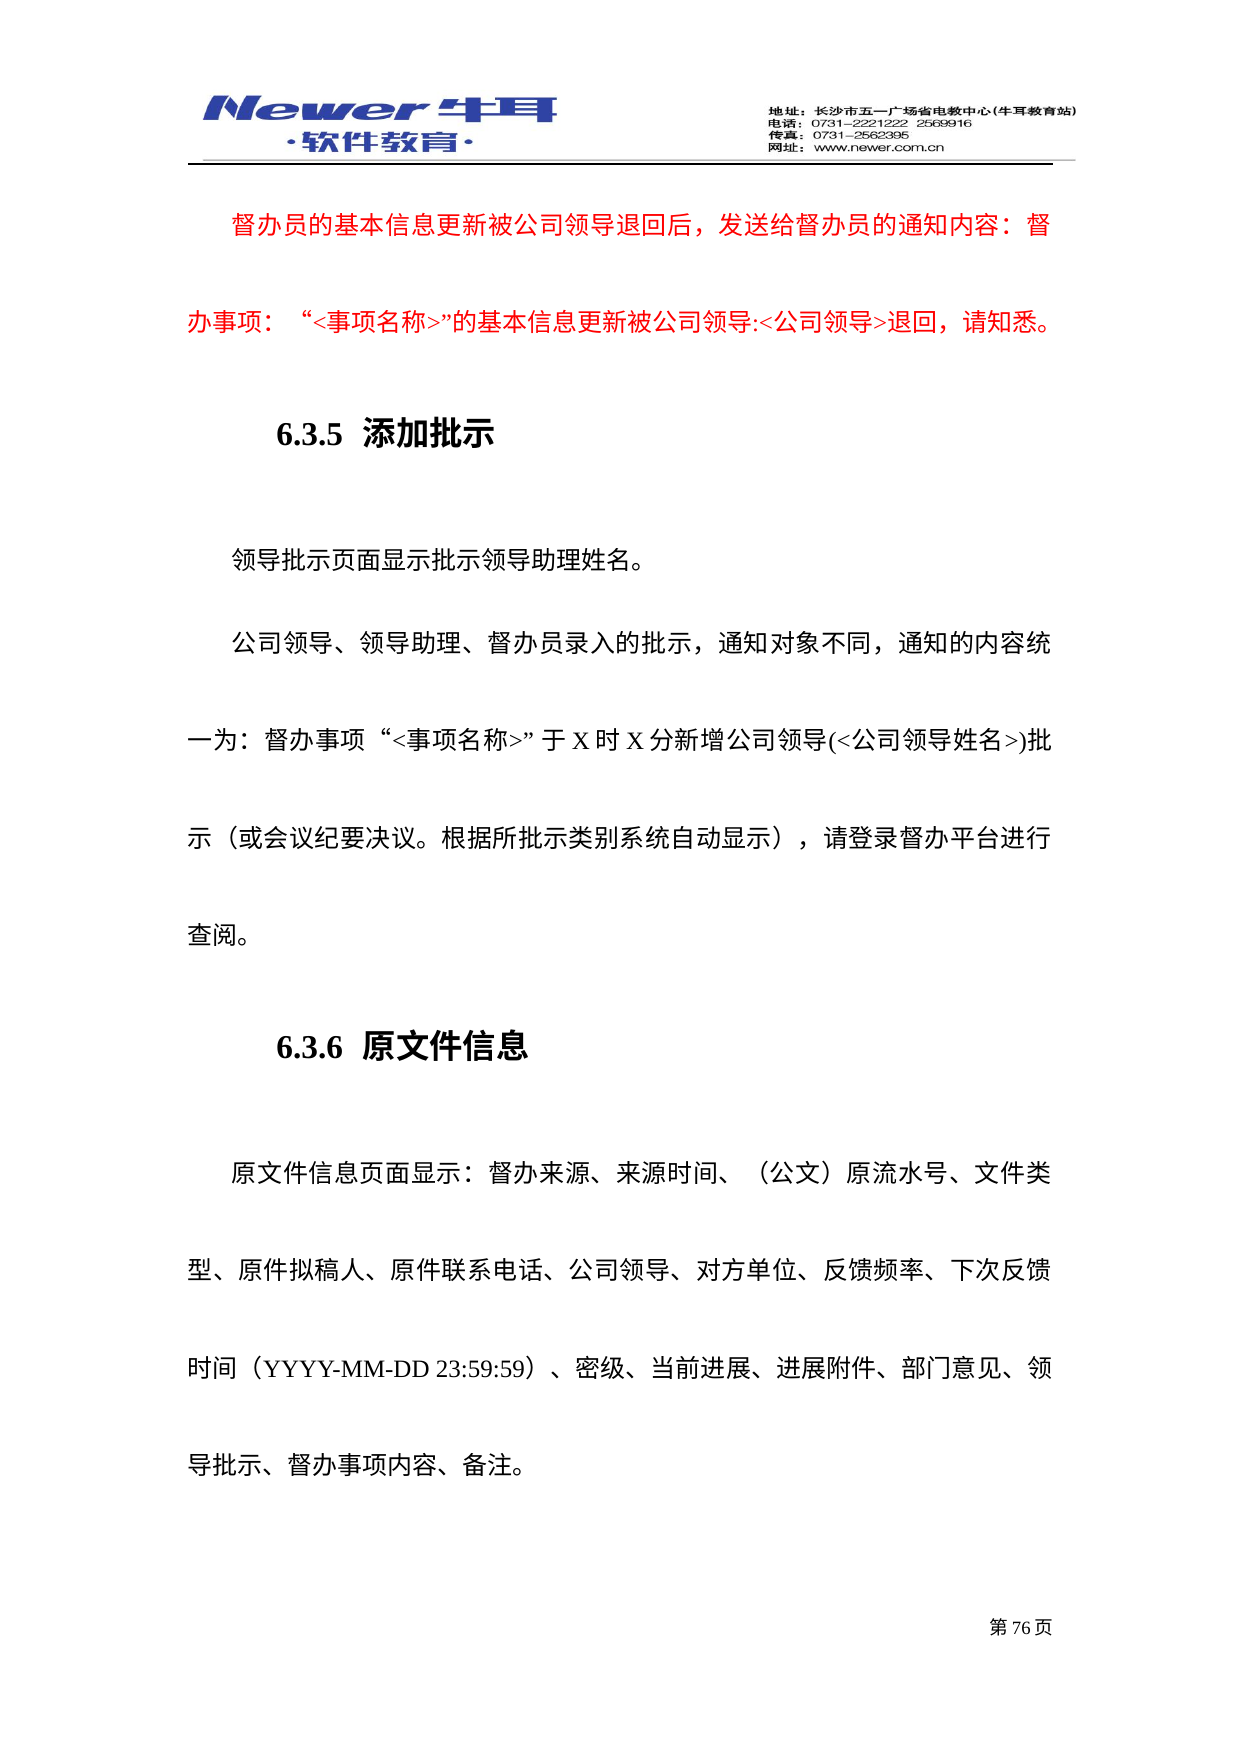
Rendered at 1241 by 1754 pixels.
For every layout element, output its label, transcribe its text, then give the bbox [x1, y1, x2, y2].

text 原文件信息页面显示：督办来源、来源时间、（公文）原流水号、文件类型、原件拟稿人、原件联系电话、公司领导、对方单位、反馈频率、下次反馈时间（YYYY-MM-DD 23:59:59）、密级、当前进展、进展附件、部门意见、领导批示、督办事项内容、备注。 [187, 1139, 1053, 1496]
subtitle 原文件信息 [276, 1012, 1053, 1077]
subtitle 添加批示 [276, 399, 1053, 464]
text 公司领导、领导助理、督办员录入的批示，通知对象不同，通知的内容统一为：督办事项“<事项名称>” 于X时X分新增公司领导(<公司领导姓名>)批示（或会议纪要决议。根据所批示类别系统自动显示），请登录督办平台进行查阅。 [187, 609, 1053, 966]
picture [187, 88, 1091, 162]
text 领导批示页面显示批示领导助理姓名。 [187, 526, 1053, 591]
text 督办员的基本信息更新被公司领导退回后，发送给督办员的通知内容：督办事项：“<事项名称>”的基本信息更新被公司领导:<公司领导>退回，请知悉。 [187, 191, 1053, 353]
